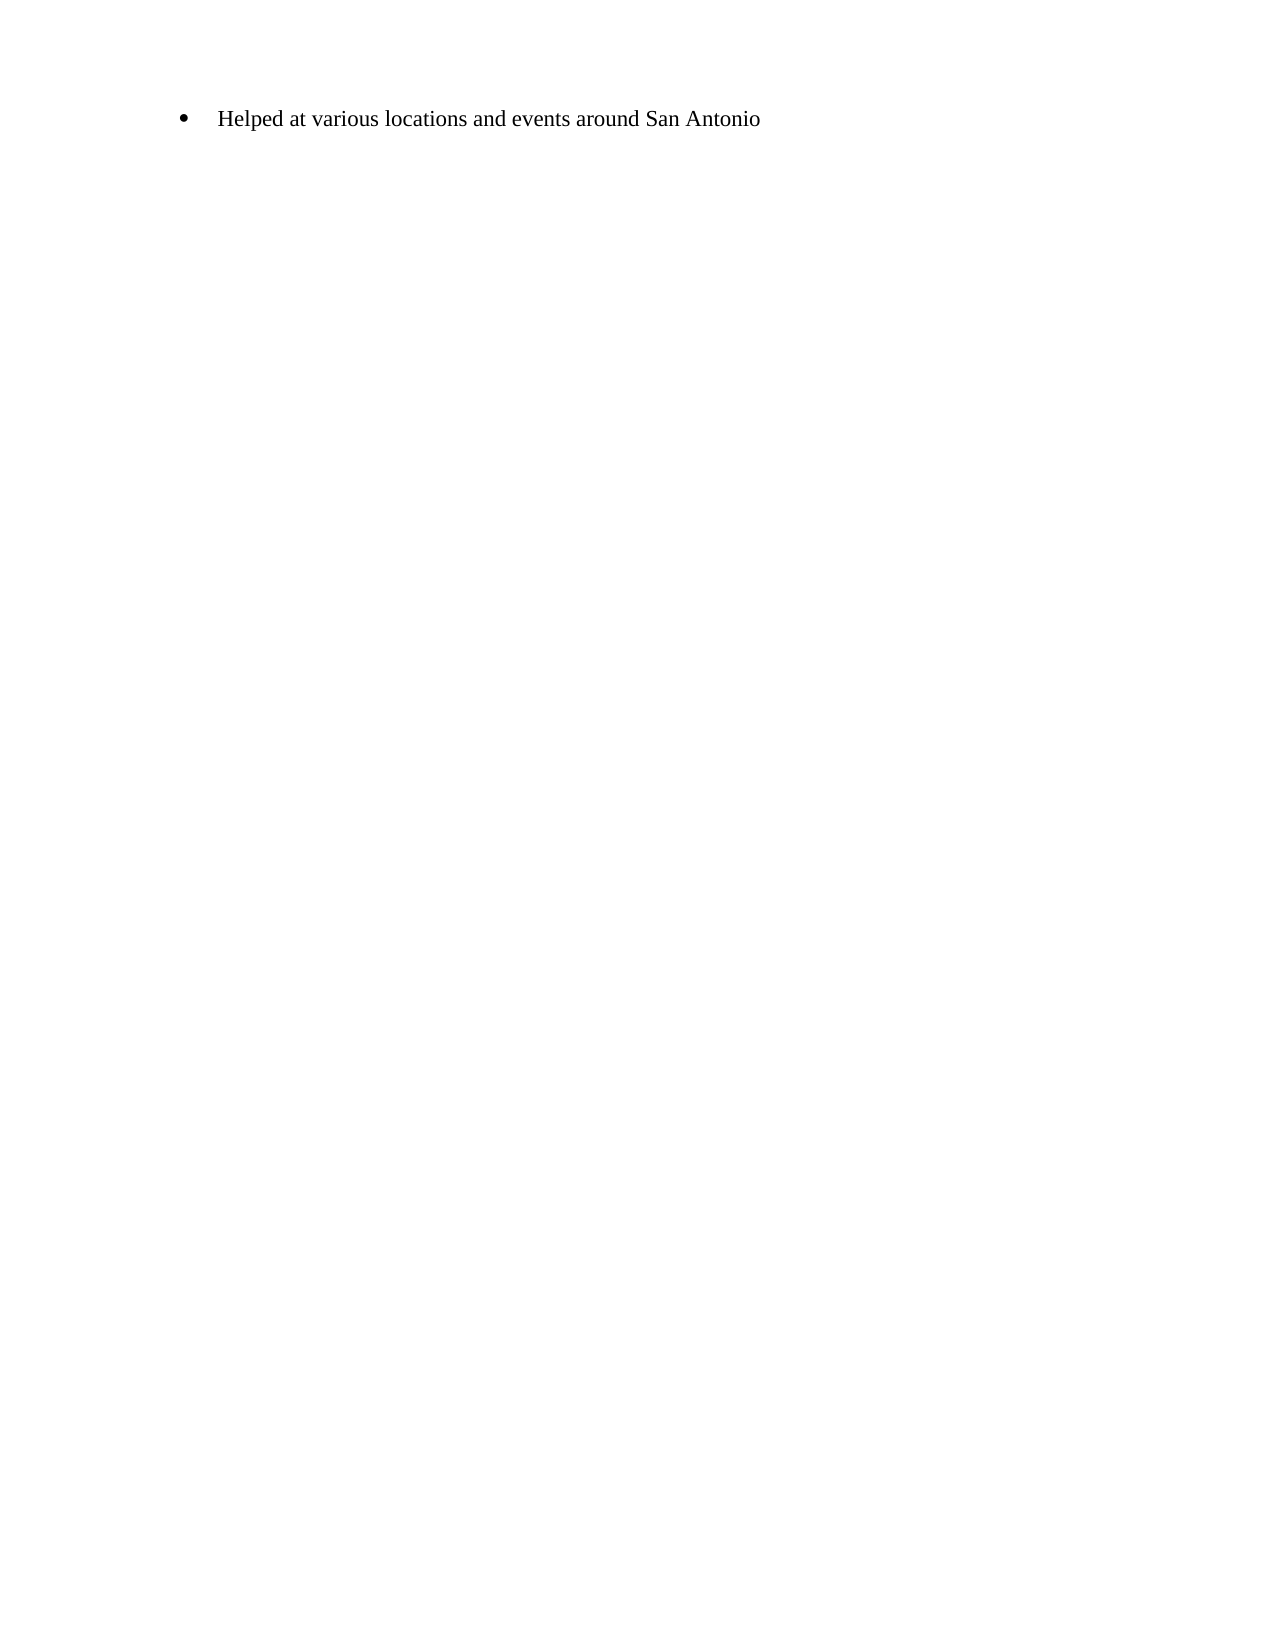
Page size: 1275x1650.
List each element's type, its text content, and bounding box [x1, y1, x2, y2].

list Helped at various locations and events around San Antonio [180, 105, 1170, 131]
